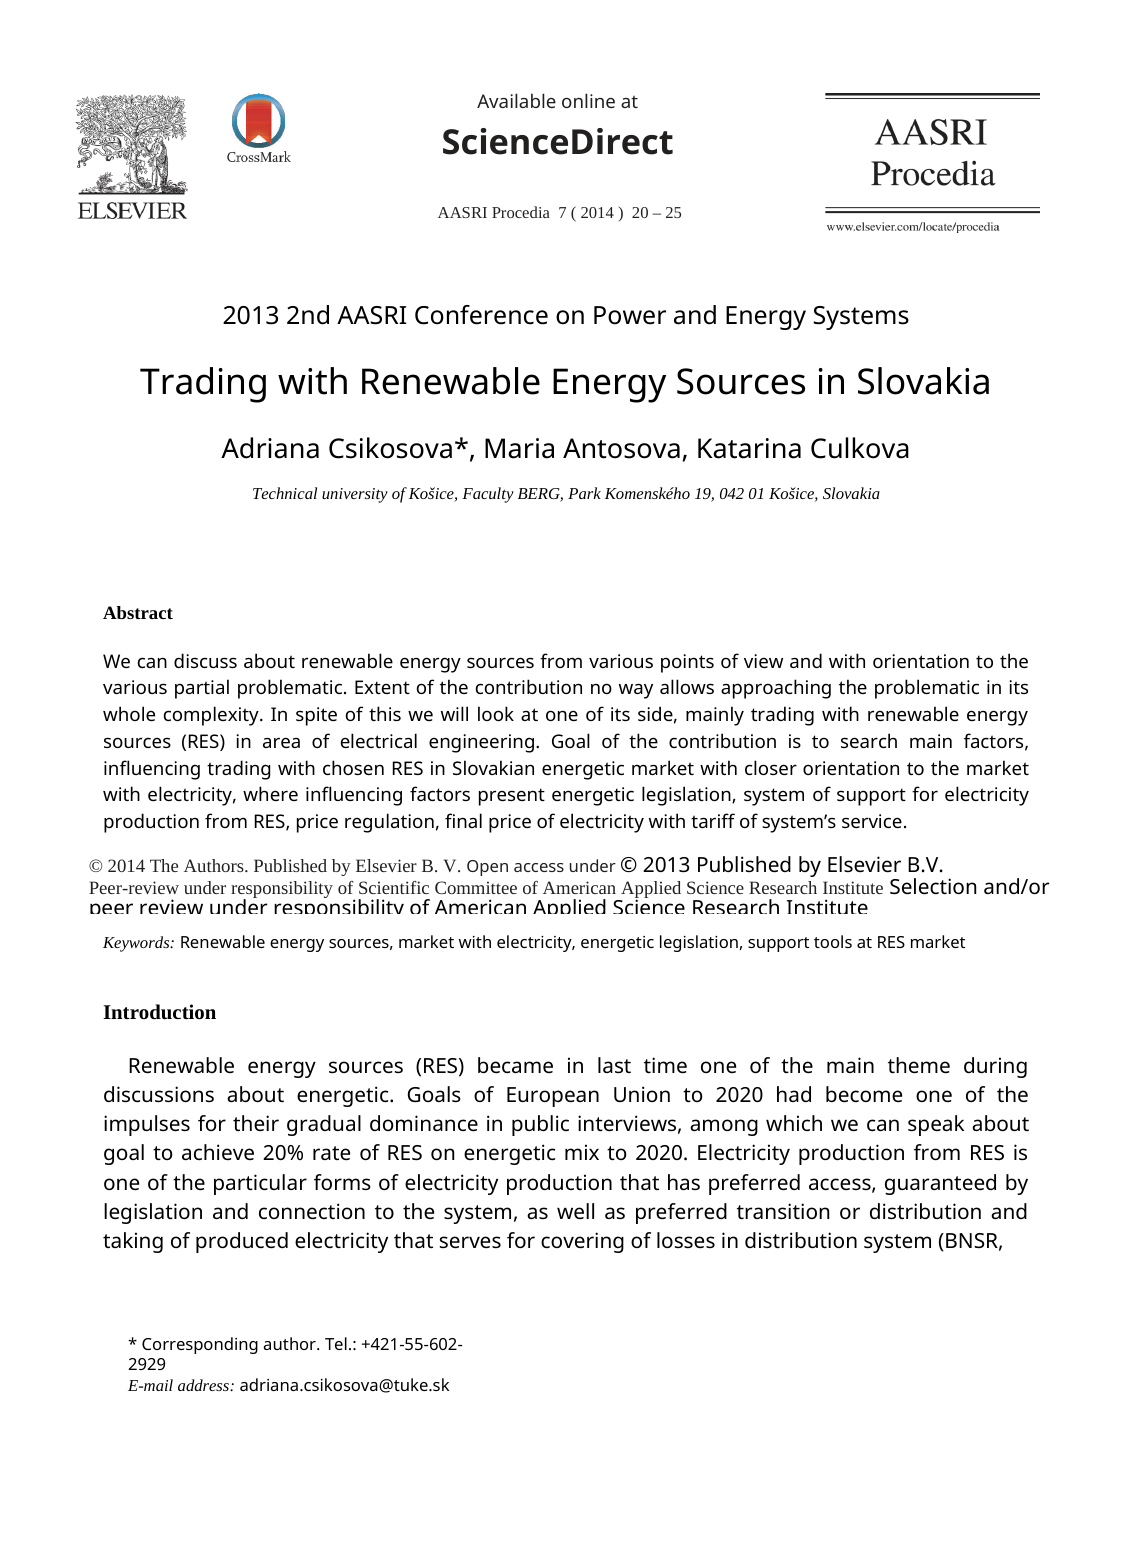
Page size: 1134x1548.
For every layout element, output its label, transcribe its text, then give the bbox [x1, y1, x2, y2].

text Adriana Csikosova*, Maria Antosova, Katarina Culkova [59, 430, 1072, 466]
text Keywords: Renewable energy sources, market with electricity, energetic legislation, support tools at RES market [103, 934, 1072, 952]
picture [75, 94, 188, 219]
table_header [51, 88, 389, 239]
table_header [726, 88, 1064, 239]
text Trading with Renewable Energy Sources in Slovakia [59, 358, 1072, 404]
table_cell ScienceDirect [389, 115, 726, 181]
table_header © 2014 The Authors. Published by Elsevier B. V. Open access under © 2013 Published by Elsevier B.V. Peer-review under responsibility of Scientific Committee of American Applied Science Research Institute Selection and/or peer review under responsibility of American Applied Science Research Institute [68, 851, 1081, 913]
text We can discuss about renewable energy sources from various points of view and with orientation to the various partial problematic. Extent of the contribution no way allows approaching the problematic in its whole complexity. In spite of this we will look at one of its side, mainly trading with renewable energy sources (RES) in area of electrical engineering. Goal of the contribution is to search main factors, influencing trading with chosen RES in Slovakian energetic market with closer orientation to the market with electricity, where influencing factors present energetic legislation, system of support for electricity production from RES, price regulation, final price of electricity with tariff of system’s service. [103, 648, 1030, 834]
text Abstract [103, 602, 1072, 623]
table_cell AASRI Procedia 7 ( 2014 ) 20 – 25 [389, 181, 726, 239]
text Introduction [103, 1001, 1072, 1024]
text 2013 2nd AASRI Conference on Power and Energy Systems [59, 298, 1072, 331]
text Technical university of Košice, Faculty BERG, Park Komenského 19, 042 01 Košice, Slovakia [59, 484, 1072, 503]
text Renewable energy sources (RES) became in last time one of the main theme during discussions about energetic. Goals of European Union to 2020 had become one of the impulses for their gradual dominance in public interviews, among which we can speak about goal to achieve 20% rate of RES on energetic mix to 2020. Electricity production from RES is one of the particular forms of electricity production that has preferred access, guaranteed by legislation and connection to the system, as well as preferred transition or distribution and taking of produced electricity that serves for covering of losses in distribution system (BNSR, [103, 1051, 1030, 1255]
table_header Available online at www.sciencedirect.com [389, 88, 726, 114]
picture [825, 93, 1040, 233]
text * Corresponding author. Tel.: +421-55-602-2929 E-mail address: adriana.csikosova@tuke.sk [128, 1333, 472, 1396]
